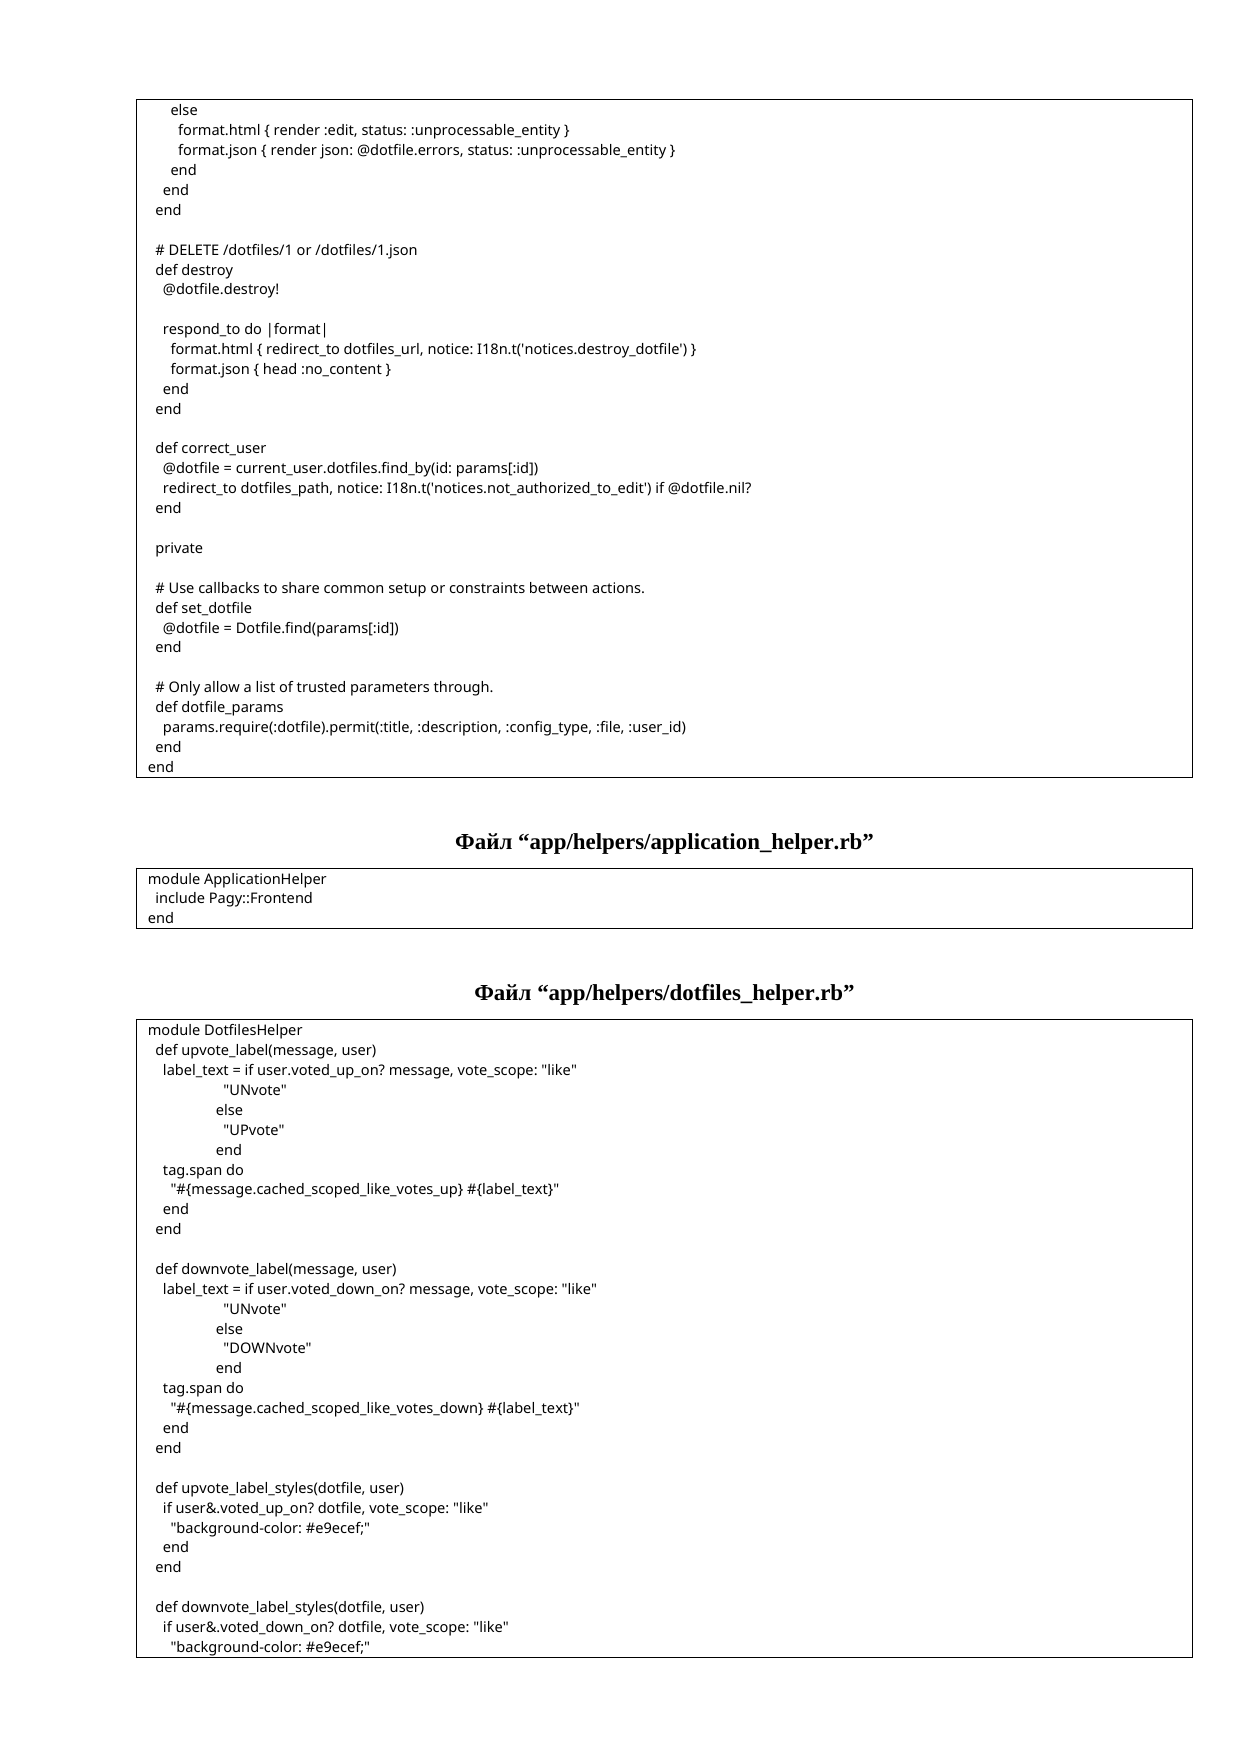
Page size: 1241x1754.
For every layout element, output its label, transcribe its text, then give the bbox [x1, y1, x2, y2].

text Файл “app/helpers/application_helper.rb” [148, 828, 1181, 854]
table_header module ApplicationHelper include Pagy::Frontend end [137, 869, 1192, 928]
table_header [137, 100, 1192, 777]
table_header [137, 1020, 1192, 1657]
text Файл “app/helpers/dotfiles_helper.rb” [148, 979, 1181, 1006]
